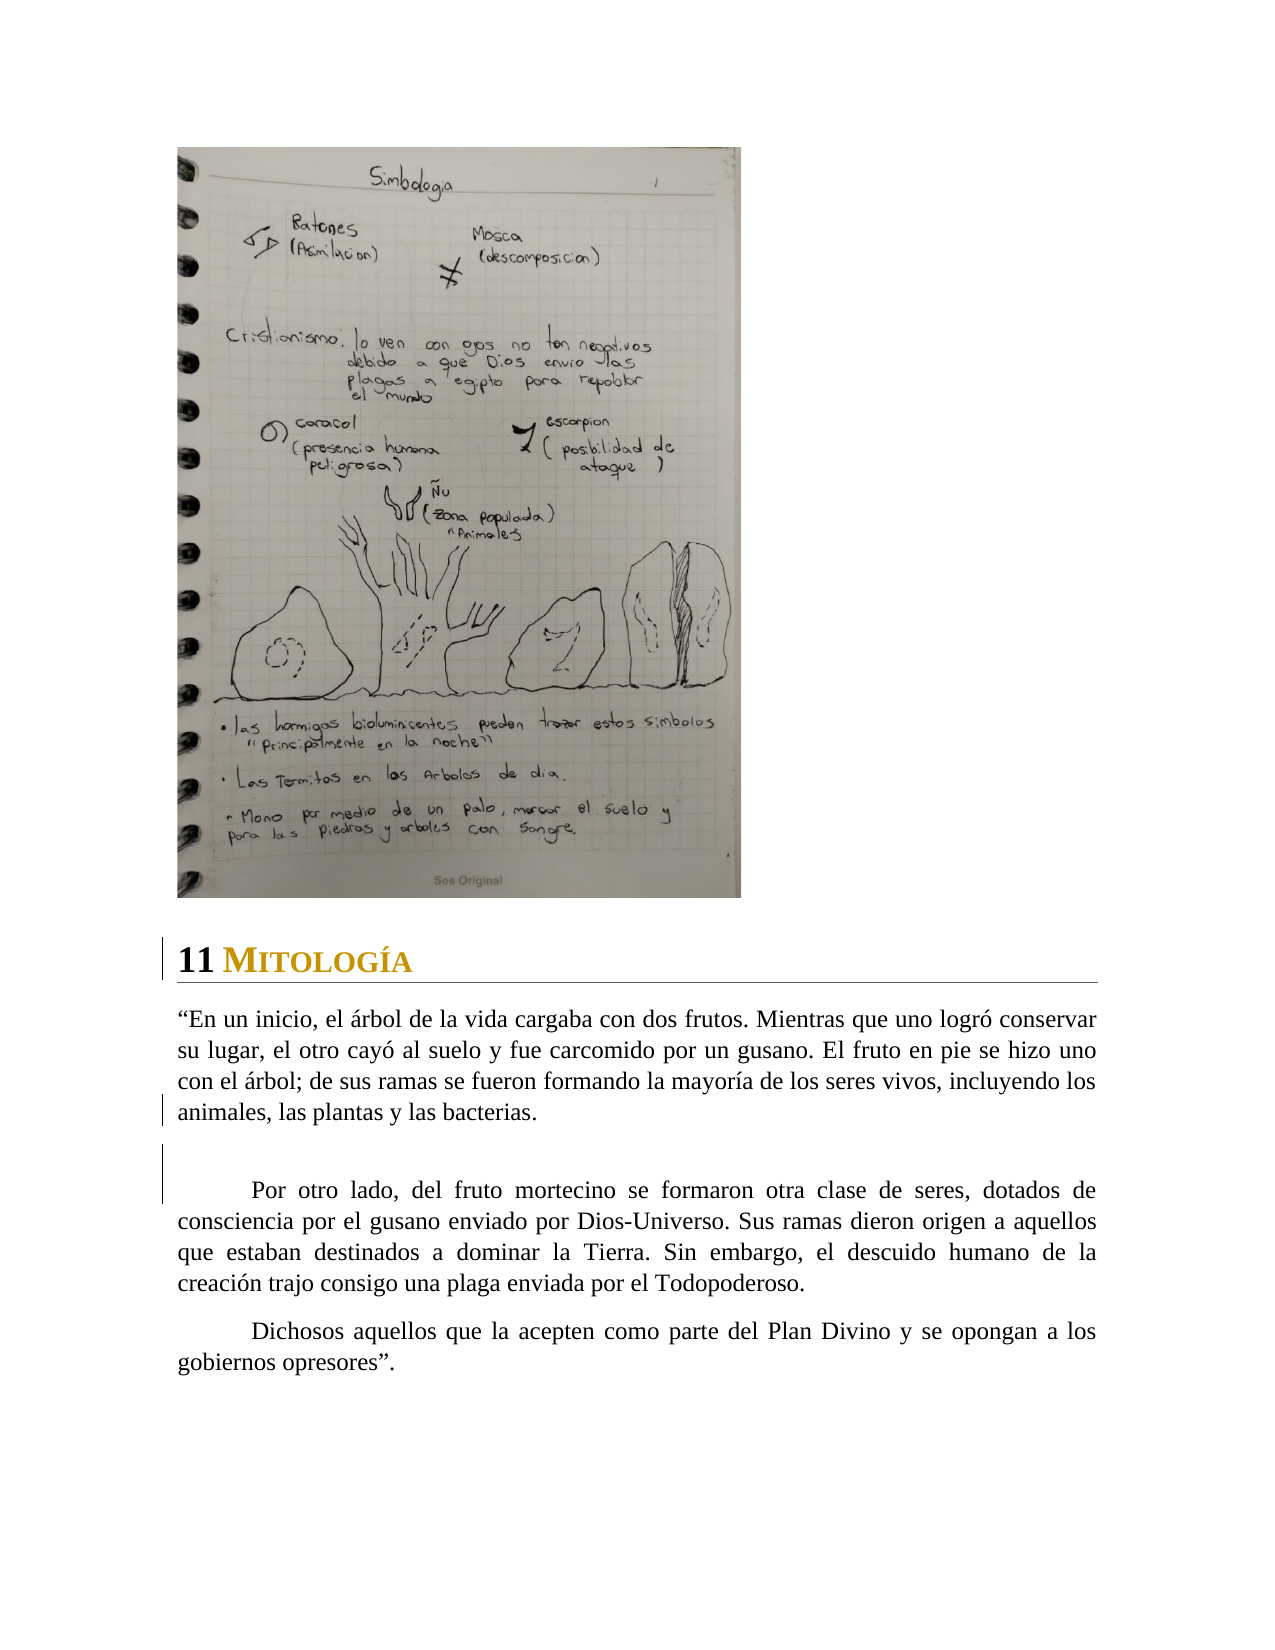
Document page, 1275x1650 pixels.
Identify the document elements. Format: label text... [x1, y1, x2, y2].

text “En un inicio, el árbol de la vida cargaba con dos frutos. Mientras que uno logró conservar su lugar, el otro cayó al suelo y fue carcomido por un gusano. El fruto en pie se hizo uno con el árbol; de sus ramas se fueron formando la mayoría de los seres vivos, incluyendo los animales, las plantas y las bacterias. [177, 1004, 1098, 1126]
subtitle Mitología [177, 937, 1098, 982]
picture [177, 147, 742, 898]
text Por otro lado, del fruto mortecino se formaron otra clase de seres, dotados de consciencia por el gusano enviado por Dios-Universo. Sus ramas dieron origen a aquellos que estaban destinados a dominar la Tierra. Sin embargo, el descuido humano de la creación trajo consigo una plaga enviada por el Todopoderoso. [177, 1144, 1098, 1297]
text Dichosos aquellos que la acepten como parte del Plan Divino y se opongan a los gobiernos opresores”. [177, 1316, 1098, 1376]
